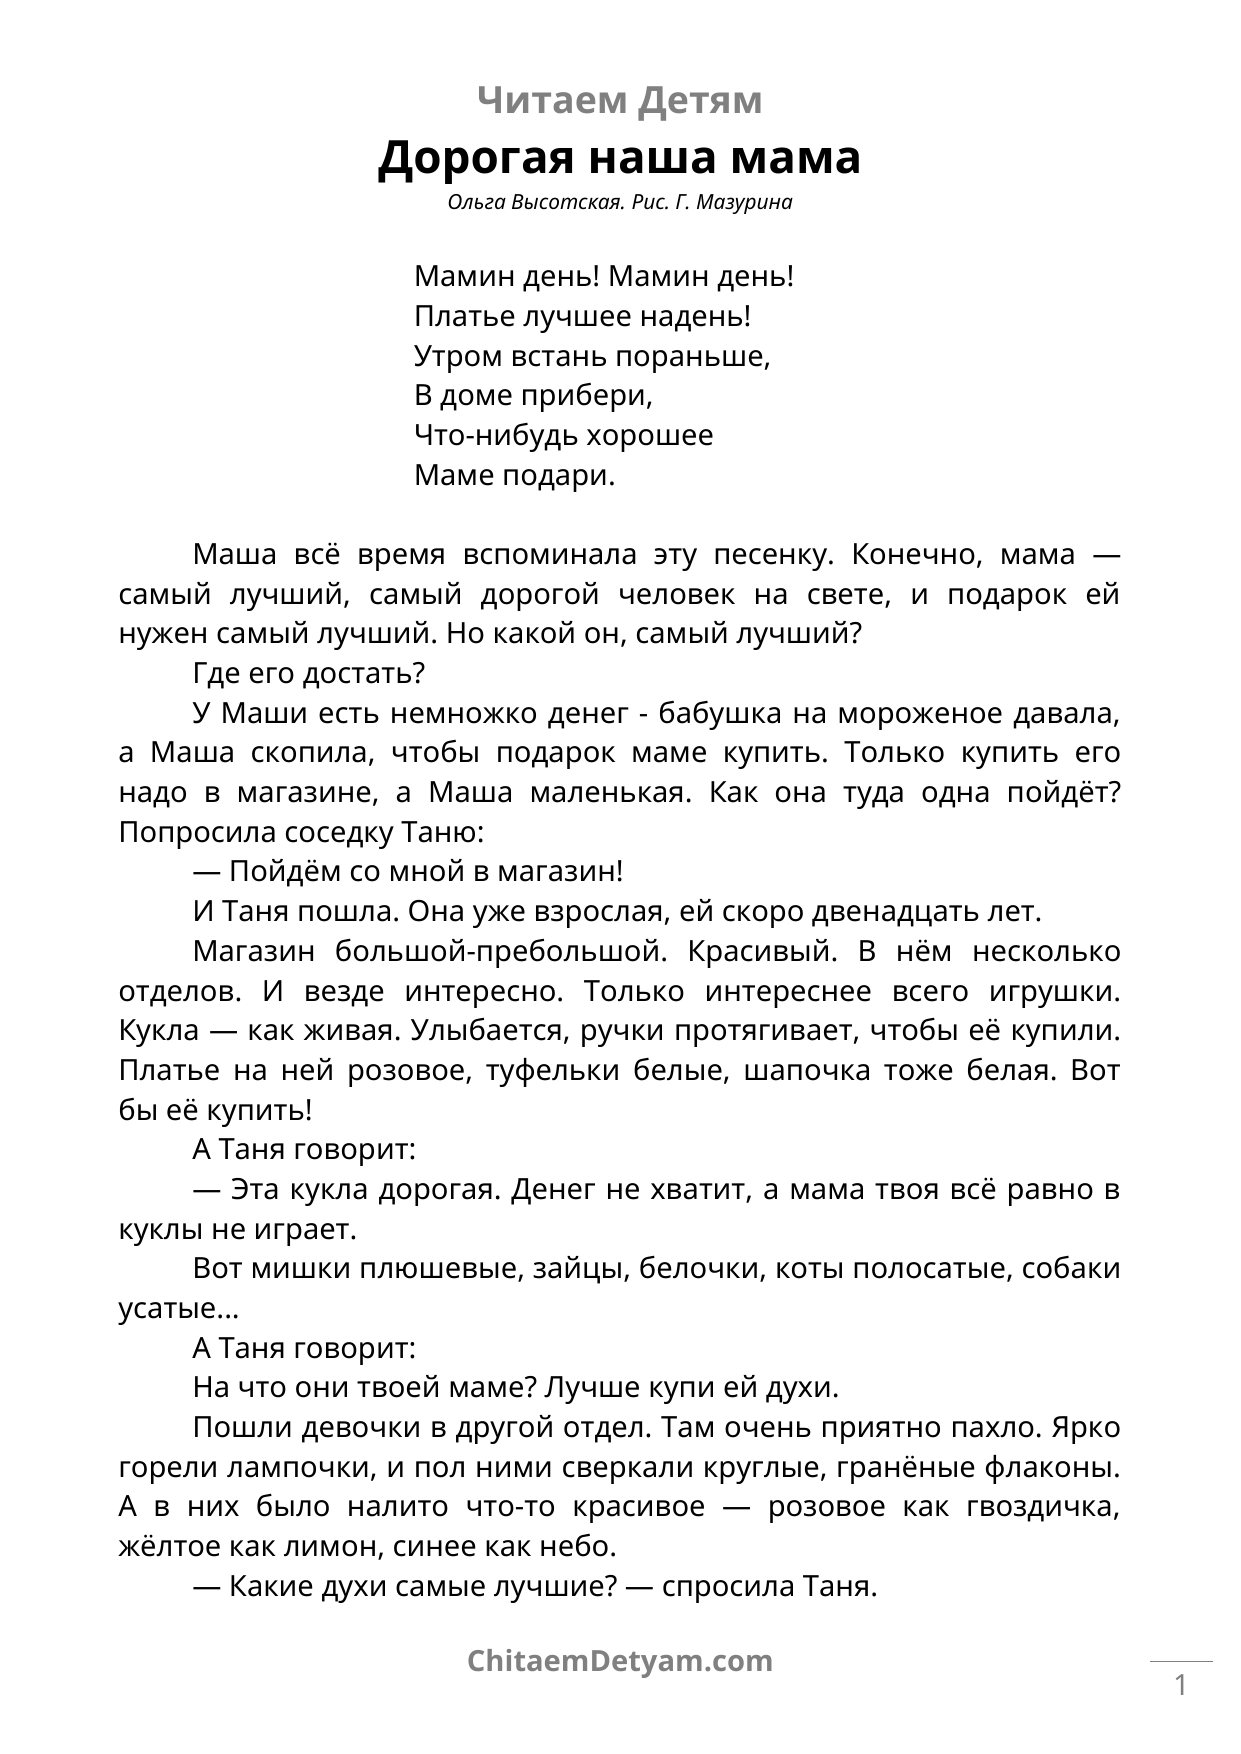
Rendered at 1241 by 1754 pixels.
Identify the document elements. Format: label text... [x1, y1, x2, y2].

text И Таня пошла. Она уже взрослая, ей скоро двенадцать лет. [118, 890, 1122, 930]
text Где его достать? [118, 652, 1122, 692]
text — Эта кукла дорогая. Денег не хватит, а мама твоя всё равно в куклы не играет. [118, 1168, 1122, 1248]
text А Таня говорит: [118, 1327, 1122, 1367]
text А Таня говорит: [118, 1128, 1122, 1168]
text Пошли девочки в другой отдел. Там очень приятно пахло. Ярко горели лампочки, и пол ними сверкали круглые, гранёные флаконы. А в них было налито что-то красивое — розовое как гвоздичка, жёлтое как лимон, синее как небо. [118, 1406, 1122, 1565]
text У Маши есть немножко денег - бабушка на мороженое давала, а Маша скопила, чтобы подарок маме купить. Только купить его надо в магазине, а Маша маленькая. Как она туда одна пойдёт? Попросила соседку Таню: [118, 692, 1122, 851]
text Магазин большой-пребольшой. Красивый. В нём несколько отделов. И везде интересно. Только интереснее всего игрушки. Кукла — как живая. Улыбается, ручки протягивает, чтобы её купили. Платье на ней розовое, туфельки белые, шапочка тоже белая. Вот бы её купить! [118, 930, 1122, 1128]
text Маша всё время вспоминала эту песенку. Конечно, мама — самый лучший, самый дорогой человек на свете, и подарок ей нужен самый лучший. Но какой он, самый лучший? [118, 533, 1122, 652]
text На что они твоей маме? Лучше купи ей духи. [118, 1367, 1122, 1406]
text Дорогая наша мама Ольга Высотская. Рис. Г. Мазурина [118, 125, 1122, 216]
text — Какие духи самые лучшие? — спросила Таня. [118, 1565, 1122, 1605]
text Мамин день! Мамин день! Платье лучшее надень! Утром встань пораньше, В доме прибери, Что-нибудь хорошее Маме подари. [413, 255, 1122, 493]
text Вот мишки плюшевые, зайцы, белочки, коты полосатые, собаки усатые... [118, 1248, 1122, 1327]
text — Пойдём со мной в магазин! [118, 851, 1122, 890]
